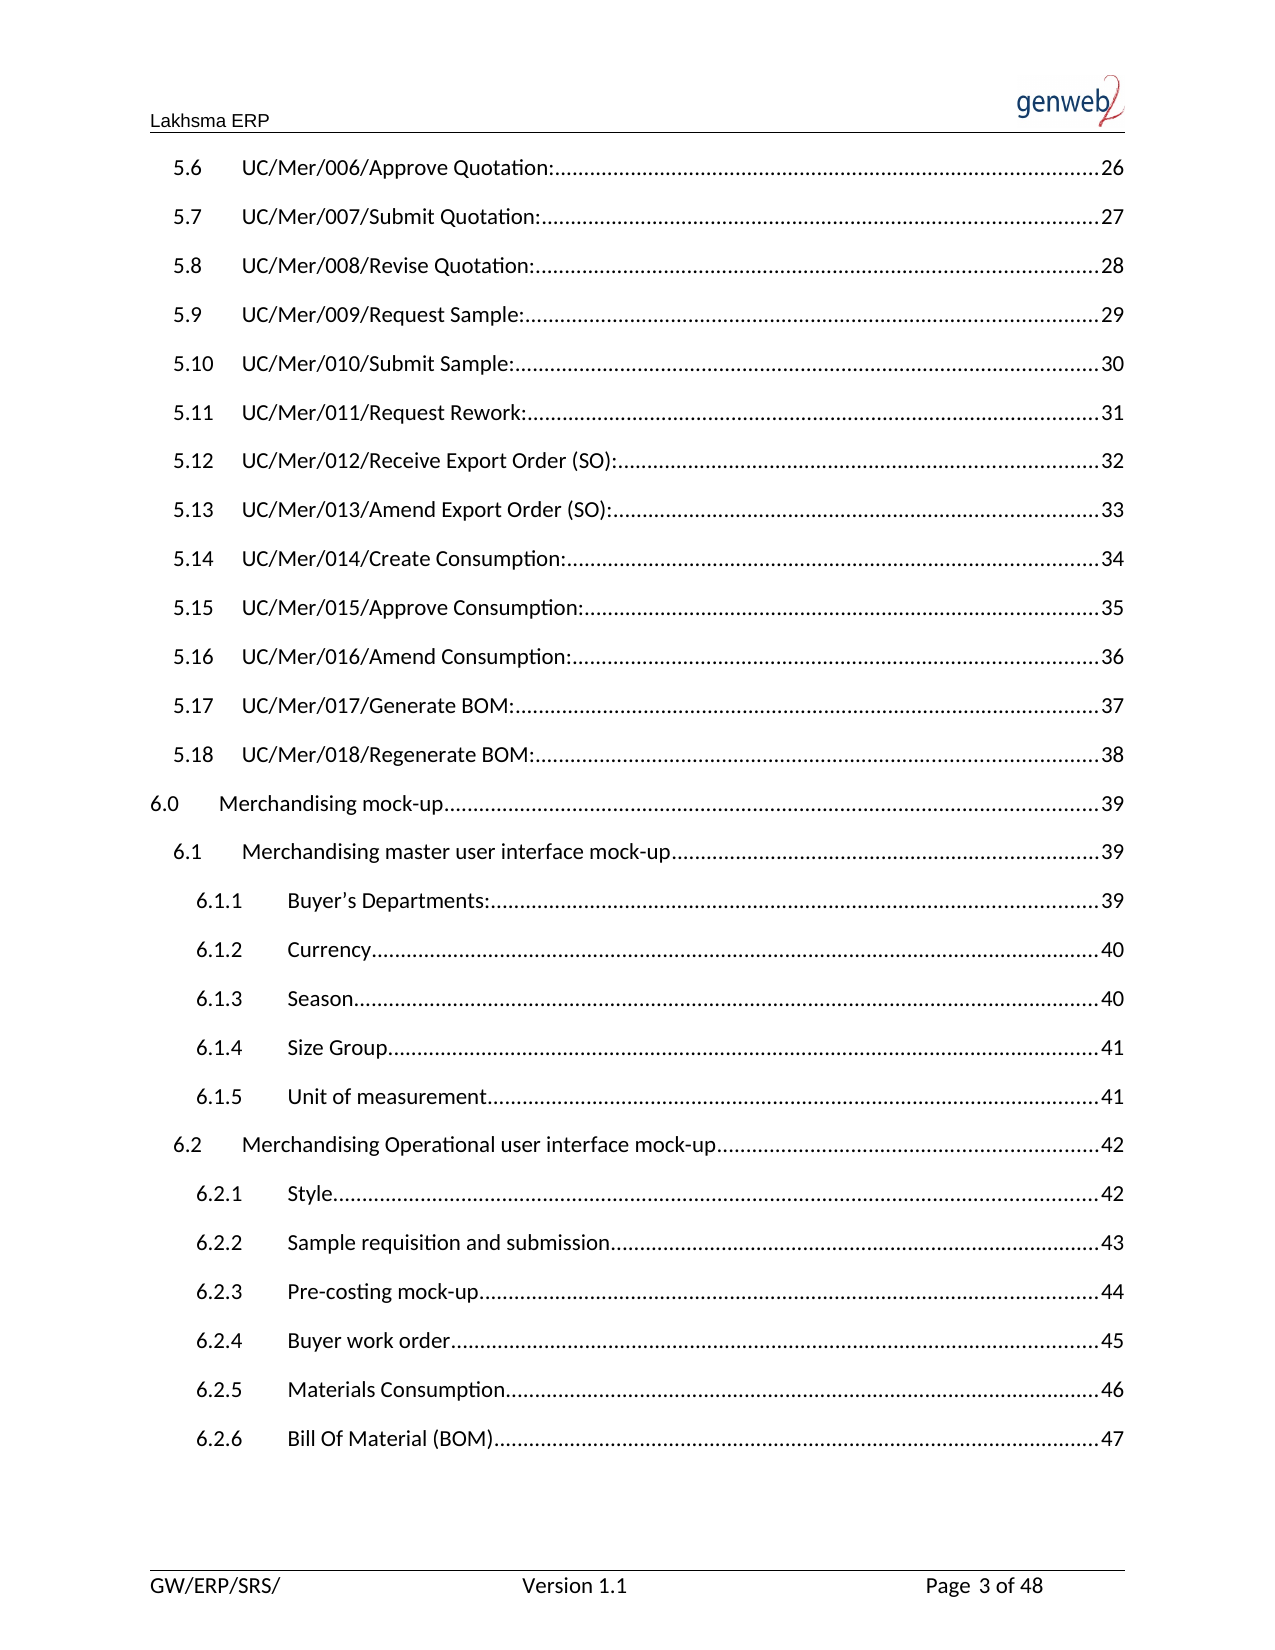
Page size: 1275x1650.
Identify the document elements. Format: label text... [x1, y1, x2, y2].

text 6.1.3 Season 40 [196, 984, 1125, 1012]
picture [1017, 75, 1125, 128]
text 5.15 UC/Mer/015/Approve Consumption: 35 [173, 593, 1125, 621]
text 5.10 UC/Mer/010/Submit Sample: 30 [173, 349, 1125, 377]
text 5.12 UC/Mer/012/Receive Export Order (SO): 32 [173, 447, 1125, 475]
text 6.1.4 Size Group 41 [196, 1033, 1125, 1061]
text 5.7 UC/Mer/007/Submit Quotation: 27 [173, 202, 1125, 230]
text 6.1.2 Currency 40 [196, 935, 1125, 963]
text 6.2.1 Style 42 [196, 1179, 1125, 1207]
text 6.1.5 Unit of measurement 41 [196, 1082, 1125, 1110]
text 6.2.4 Buyer work order 45 [196, 1326, 1125, 1354]
text 5.11 UC/Mer/011/Request Rework: 31 [173, 398, 1125, 426]
text 5.13 UC/Mer/013/Amend Export Order (SO): 33 [173, 496, 1125, 523]
text 5.9 UC/Mer/009/Request Sample: 29 [173, 300, 1125, 328]
text 6.1.1 Buyer’s Departments: 39 [196, 886, 1125, 914]
text 6.1 Merchandising master user interface mock-up 39 [173, 837, 1125, 866]
text 6.2.6 Bill Of Material (BOM) 47 [196, 1424, 1125, 1452]
text 5.17 UC/Mer/017/Generate BOM: 37 [173, 691, 1125, 719]
text 5.18 UC/Mer/018/Regenerate BOM: 38 [173, 740, 1125, 768]
text 5.6 UC/Mer/006/Approve Quotation: 26 [173, 153, 1125, 182]
text 5.8 UC/Mer/008/Revise Quotation: 28 [173, 251, 1125, 279]
text 5.16 UC/Mer/016/Amend Consumption: 36 [173, 642, 1125, 670]
text 6.2.2 Sample requisition and submission 43 [196, 1228, 1125, 1256]
text 5.14 UC/Mer/014/Create Consumption: 34 [173, 544, 1125, 572]
text 6.2.3 Pre-costing mock-up 44 [196, 1277, 1125, 1305]
text 6.2.5 Materials Consumption 46 [196, 1375, 1125, 1403]
text 6.2 Merchandising Operational user interface mock-up 42 [173, 1131, 1125, 1159]
text 6.0 Merchandising mock-up 39 [150, 789, 1125, 817]
